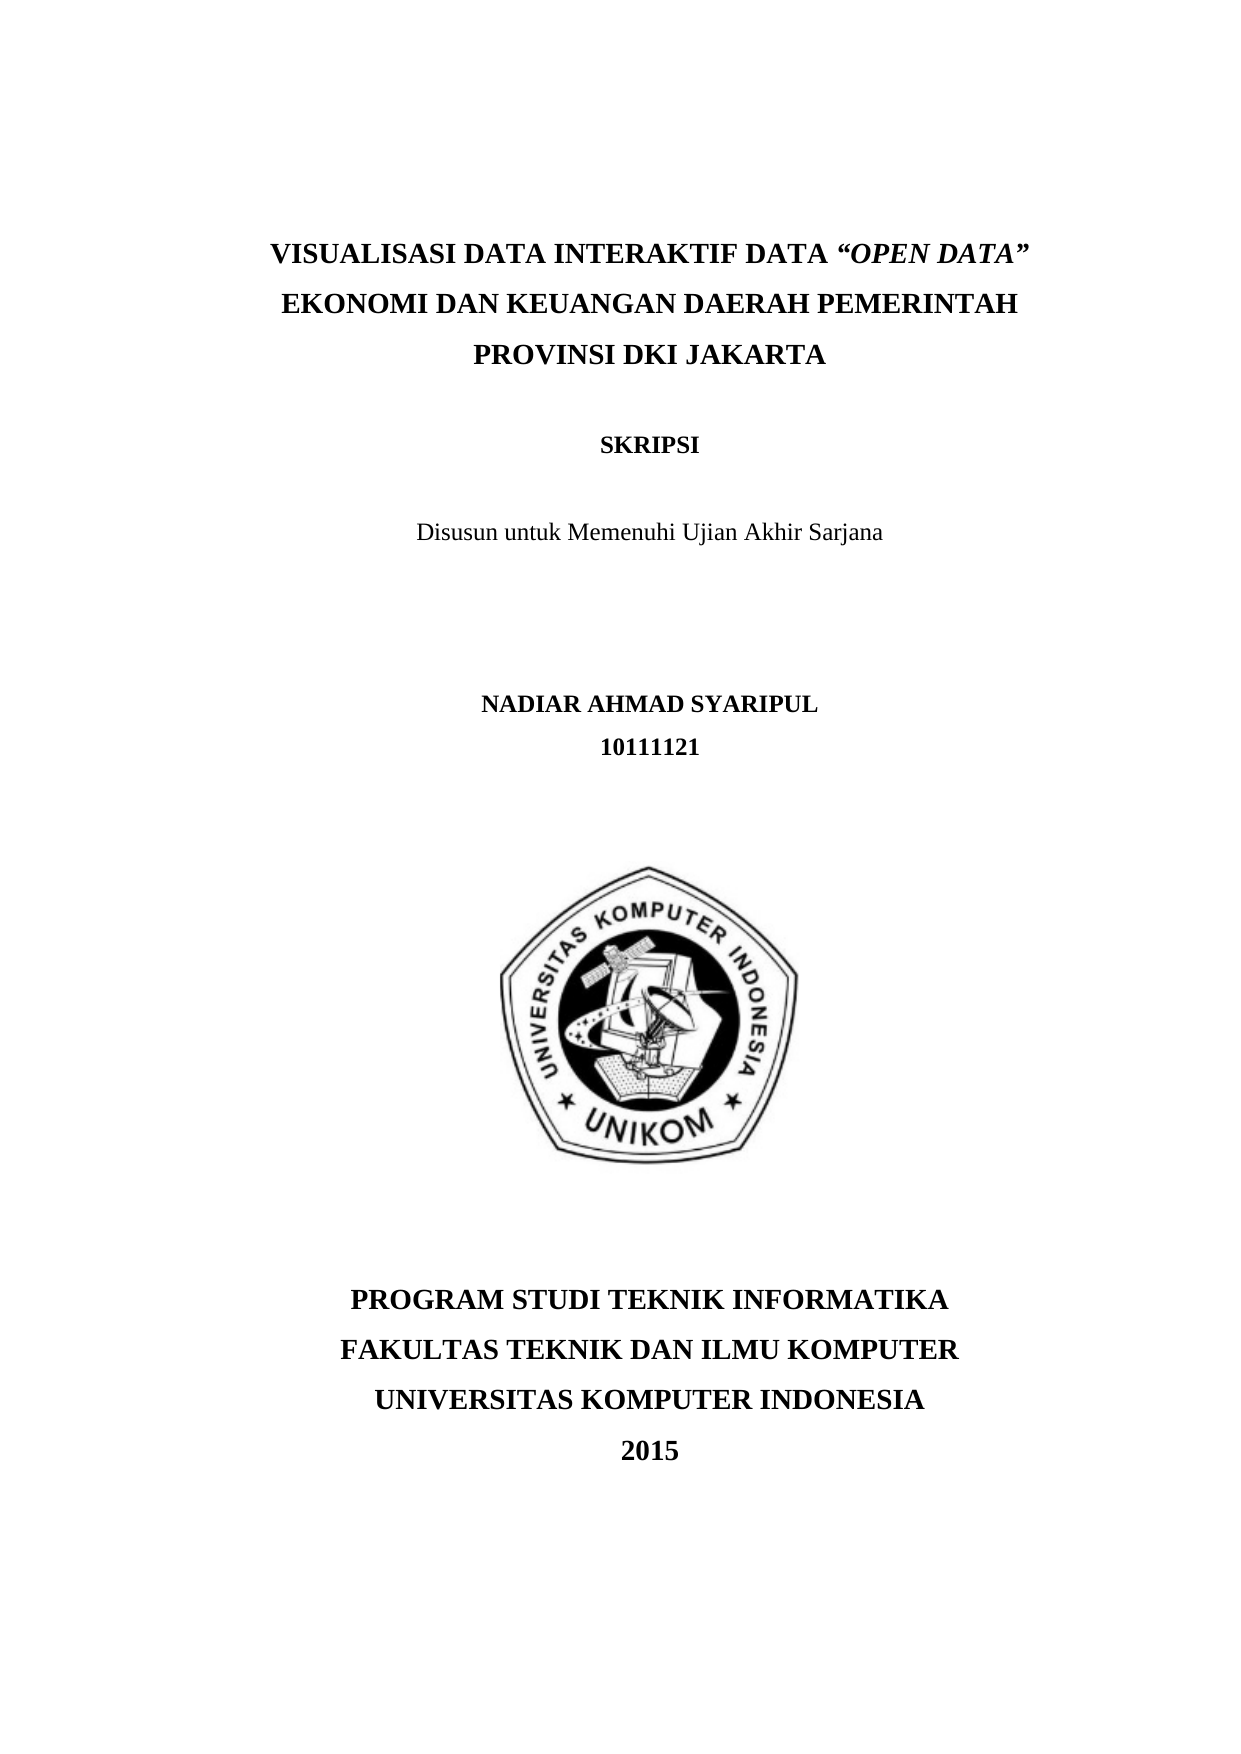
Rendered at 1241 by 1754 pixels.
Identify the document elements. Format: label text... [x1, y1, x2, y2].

text Disusun untuk Memenuhi Ujian Akhir Sarjana [236, 517, 1063, 545]
text 2015 [236, 1433, 1063, 1466]
text SKRIPSI [236, 430, 1063, 459]
text PROGRAM STUDI TEKNIK INFORMATIKA [236, 1282, 1063, 1315]
text NADIAR AHMAD SYARIPUL 10111121 [236, 646, 1063, 804]
text VISUALISASI DATA INTERAKTIF DATA “OPEN DATA” EKONOMI DAN KEUANGAN DAERAH PEMERINTAH PROVINSI DKI JAKARTA [236, 236, 1063, 370]
picture [499, 861, 800, 1174]
text UNIVERSITAS KOMPUTER INDONESIA [236, 1382, 1063, 1416]
text FAKULTAS TEKNIK DAN ILMU KOMPUTER [236, 1332, 1063, 1366]
